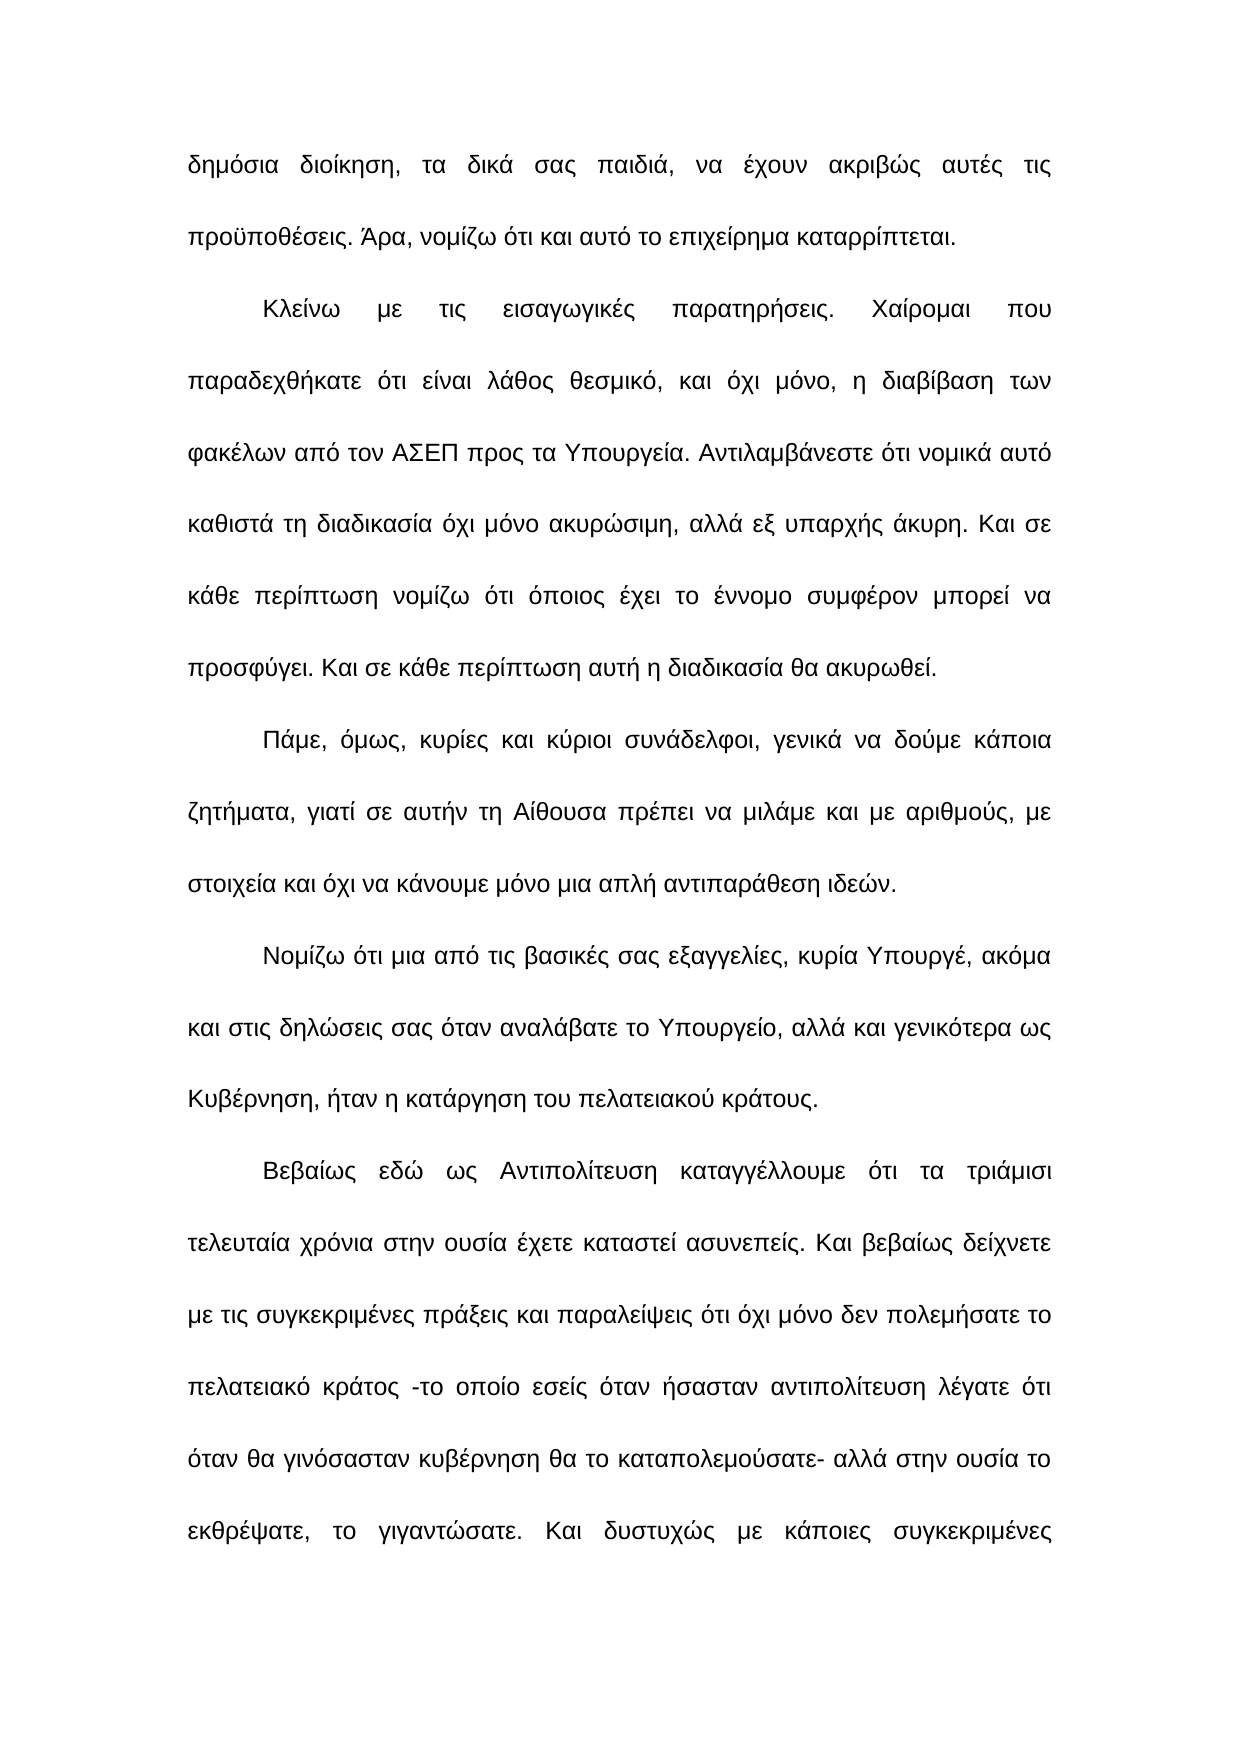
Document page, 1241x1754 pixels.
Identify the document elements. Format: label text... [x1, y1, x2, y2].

text Νομίζω ότι μια από τις βασικές σας εξαγγελίες, κυρία Υπουργέ, ακόμα και στις δηλώσεις σας όταν αναλάβατε το Υπουργείο, αλλά και γενικότερα ως Κυβέρνηση, ήταν η κατάργηση του πελατειακού κράτους. [187, 941, 1053, 1113]
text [187, 1156, 1053, 1544]
text Πάμε, όμως, κυρίες και κύριοι συνάδελφοι, γενικά να δούμε κάποια ζητήματα, γιατί σε αυτήν τη Αίθουσα πρέπει να μιλάμε και με αριθμούς, με στοιχεία και όχι να κάνουμε μόνο μια απλή αντιπαράθεση ιδεών. [187, 725, 1053, 897]
text Κλείνω με τις εισαγωγικές παρατηρήσεις. Χαίρομαι που παραδεχθήκατε ότι είναι λάθος θεσμικό, και όχι μόνο, η διαβίβαση των φακέλων από τον ΑΣΕΠ προς τα Υπουργεία. Αντιλαμβάνεστε ότι νομικά αυτό καθιστά τη διαδικασία όχι μόνο ακυρώσιμη, αλλά εξ υπαρχής άκυρη. Και σε κάθε περίπτωση νομίζω ότι όποιος έχει το έννομο συμφέρον μπορεί να προσφύγει. Και σε κάθε περίπτωση αυτή η διαδικασία θα ακυρωθεί. [187, 294, 1053, 682]
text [187, 150, 1053, 251]
